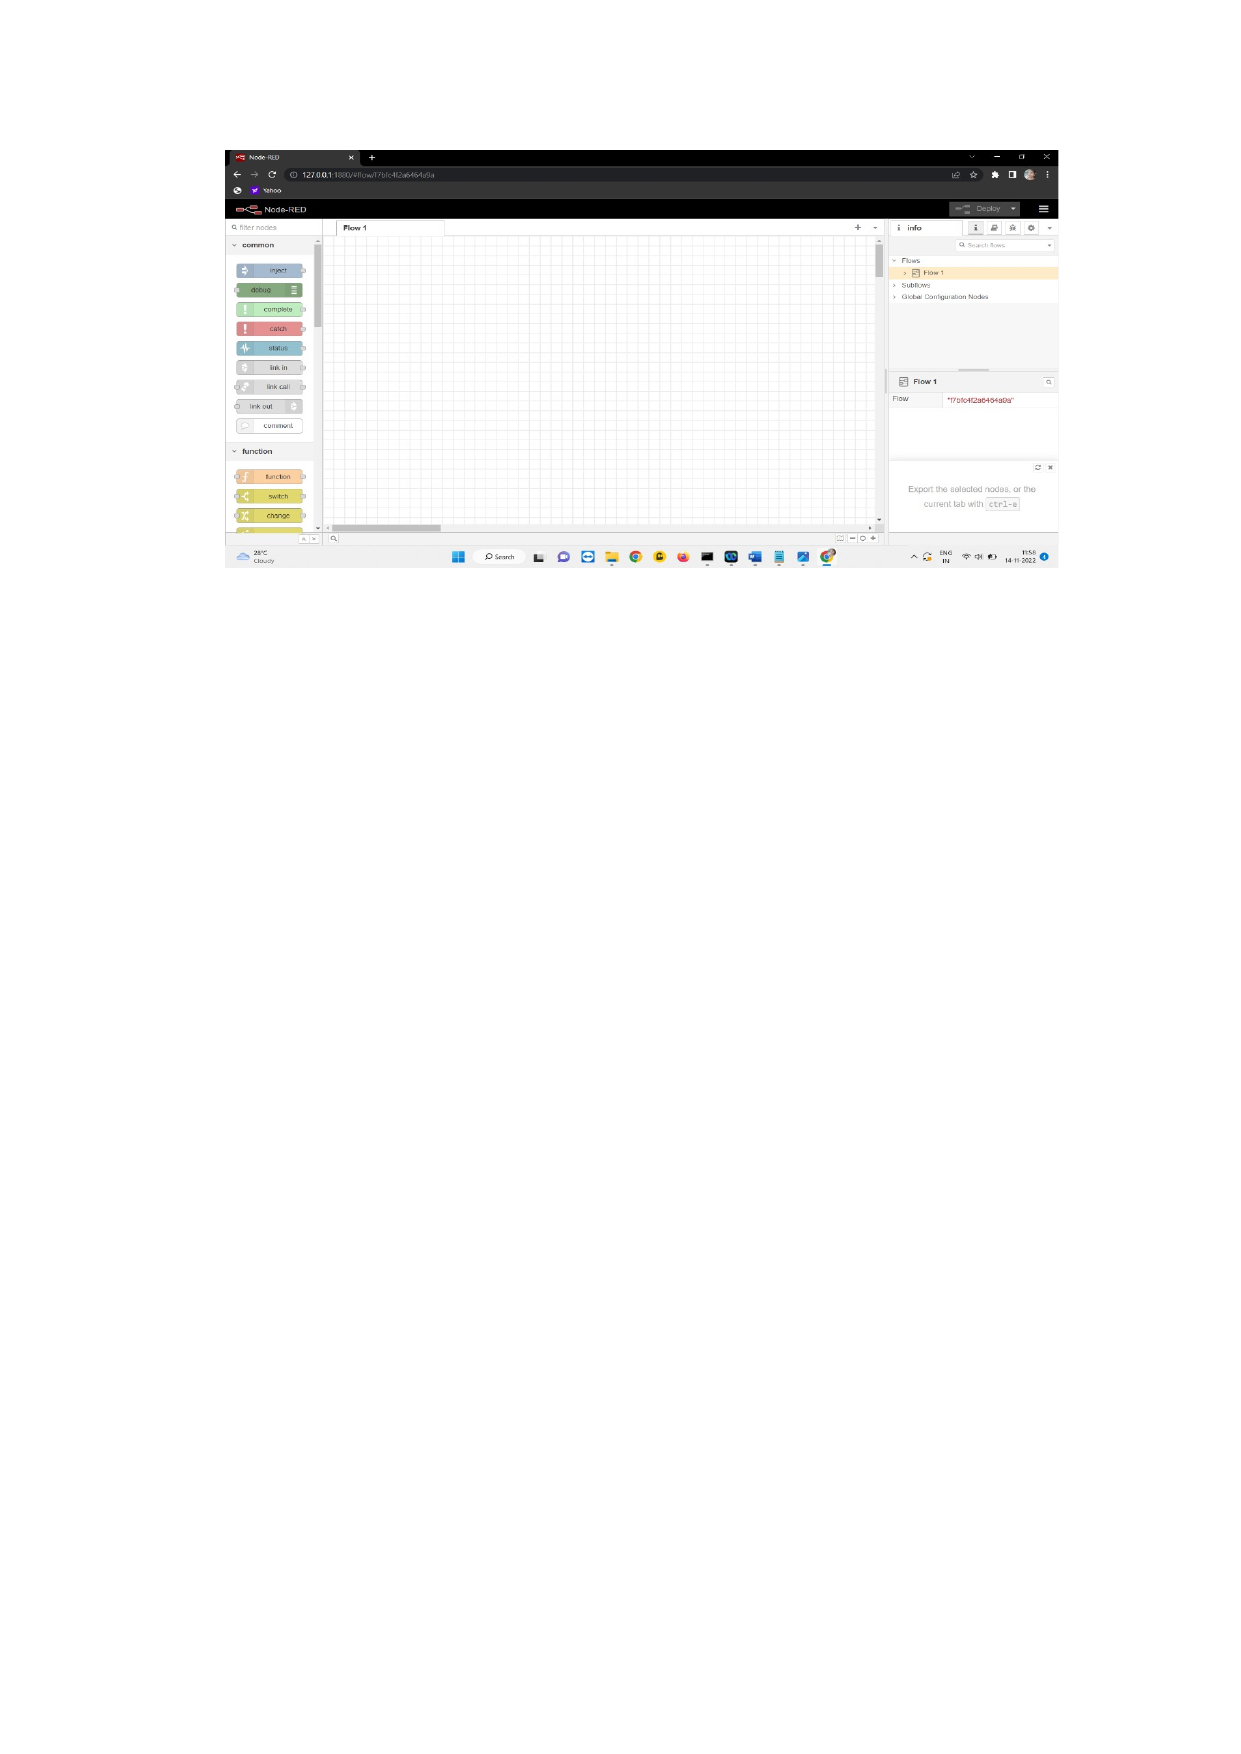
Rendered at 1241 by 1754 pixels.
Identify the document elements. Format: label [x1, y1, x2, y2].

picture [225, 150, 1059, 568]
